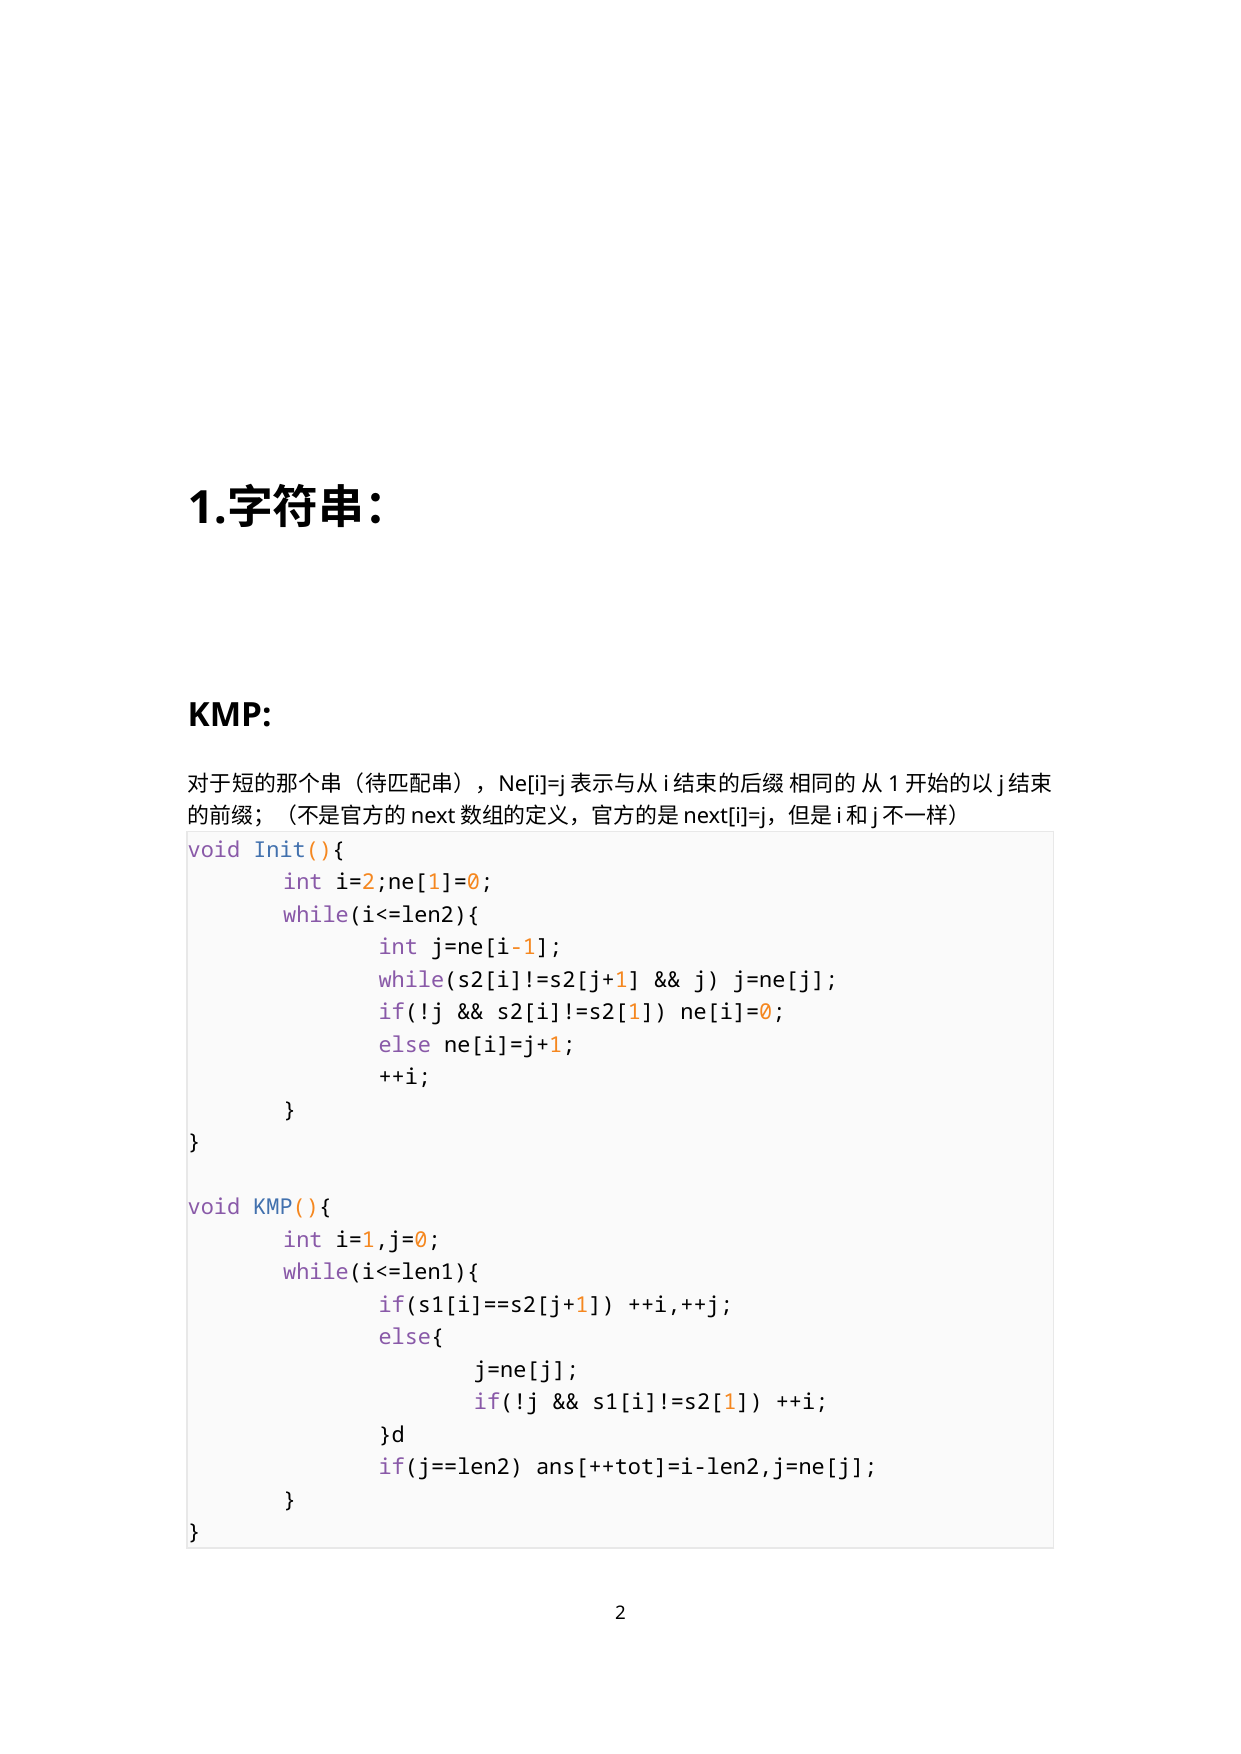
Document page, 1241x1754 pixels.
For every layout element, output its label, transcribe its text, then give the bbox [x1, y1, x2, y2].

text while(i<=len2){ [188, 897, 1053, 930]
text ++i; [188, 1060, 1053, 1092]
subtitle 1.字符串： [187, 455, 1053, 553]
text else{ [188, 1320, 1053, 1352]
text if(s1[i]==s2[j+1]) ++i,++j; [188, 1287, 1053, 1320]
text if(!j && s2[i]!=s2[1]) ne[i]=0; [188, 995, 1053, 1027]
text void Init(){ [188, 832, 1053, 865]
text } [188, 1092, 1053, 1125]
text } [188, 1125, 1053, 1157]
text if(!j && s1[i]!=s2[1]) ++i; [188, 1385, 1053, 1417]
text int i=1,j=0; [188, 1222, 1053, 1255]
text 对于短的那个串（待匹配串），Ne[i]=j表示与从i结束的后缀 相同的 从1开始的以j结束的前缀；（不是官方的next数组的定义，官方的是next[i]=j，但是i和j不一样） [187, 766, 1053, 831]
text int j=ne[i-1]; [188, 930, 1053, 962]
text if(j==len2) ans[++tot]=i-len2,j=ne[j]; [188, 1450, 1053, 1482]
text void KMP(){ [188, 1190, 1053, 1222]
text }d [188, 1417, 1053, 1450]
text while(s2[i]!=s2[j+1] && j) j=ne[j]; [188, 962, 1053, 995]
text } [188, 1513, 1053, 1547]
text int i=2;ne[1]=0; [188, 865, 1053, 897]
subtitle KMP: [187, 681, 1053, 746]
text else ne[i]=j+1; [188, 1027, 1053, 1060]
text while(i<=len1){ [188, 1255, 1053, 1287]
text } [188, 1482, 1053, 1513]
text j=ne[j]; [188, 1352, 1053, 1385]
